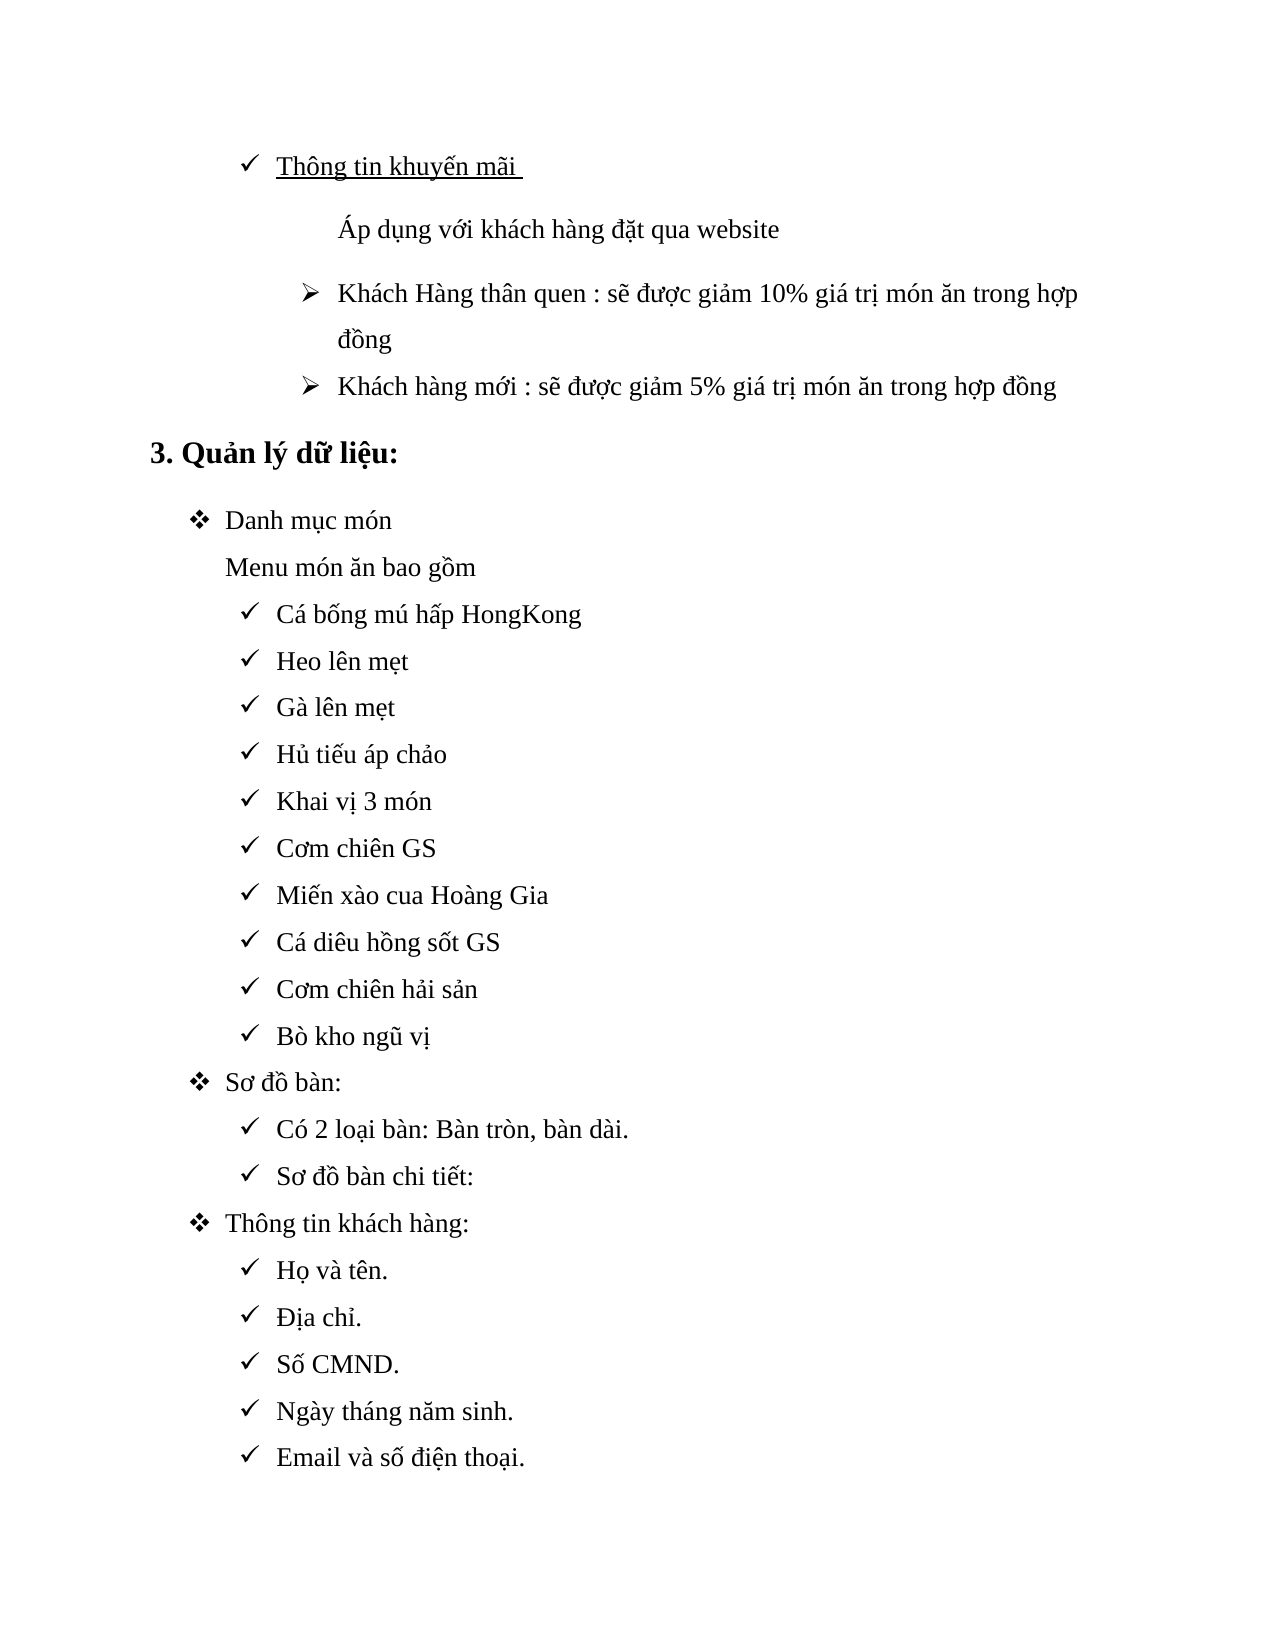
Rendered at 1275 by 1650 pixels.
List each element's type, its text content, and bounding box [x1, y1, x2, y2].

list Số CMND. [239, 1348, 1125, 1379]
list Sơ đồ bàn chi tiết: [239, 1160, 1125, 1192]
list Thông tin khách hàng: [187, 1207, 1125, 1238]
list Email và số điện thoại. [239, 1442, 1125, 1473]
text Áp dụng với khách hàng đặt qua website [262, 213, 1125, 245]
list Họ và tên. [239, 1254, 1125, 1285]
list Khách hàng mới : sẽ được giảm 5% giá trị món ăn trong hợp đồng [300, 370, 1125, 402]
list Cơm chiên GS [239, 832, 1125, 863]
list Gà lên mẹt [239, 692, 1125, 723]
list Địa chỉ. [239, 1301, 1125, 1332]
list Thông tin khuyến mãi [239, 150, 1125, 181]
list Cơm chiên hải sản [239, 973, 1125, 1004]
list Khách Hàng thân quen : sẽ được giảm 10% giá trị món ăn trong hợp đồng [300, 277, 1125, 355]
list Bò kho ngũ vị [239, 1020, 1125, 1051]
list Sơ đồ bàn: [187, 1067, 1125, 1098]
list Có 2 loại bàn: Bàn tròn, bàn dài. [239, 1113, 1125, 1145]
list Heo lên mẹt [239, 645, 1125, 676]
list Ngày tháng năm sinh. [239, 1395, 1125, 1426]
list Khai vị 3 món [239, 785, 1125, 817]
list Cá diêu hồng sốt GS [239, 926, 1125, 957]
text 3. Quản lý dữ liệu: [150, 434, 1125, 470]
list Miến xào cua Hoàng Gia [239, 879, 1125, 910]
list Cá bống mú hấp HongKong [239, 598, 1125, 629]
list Hủ tiếu áp chảo [239, 738, 1125, 770]
list Danh mục món Menu món ăn bao gồm [187, 504, 1125, 582]
